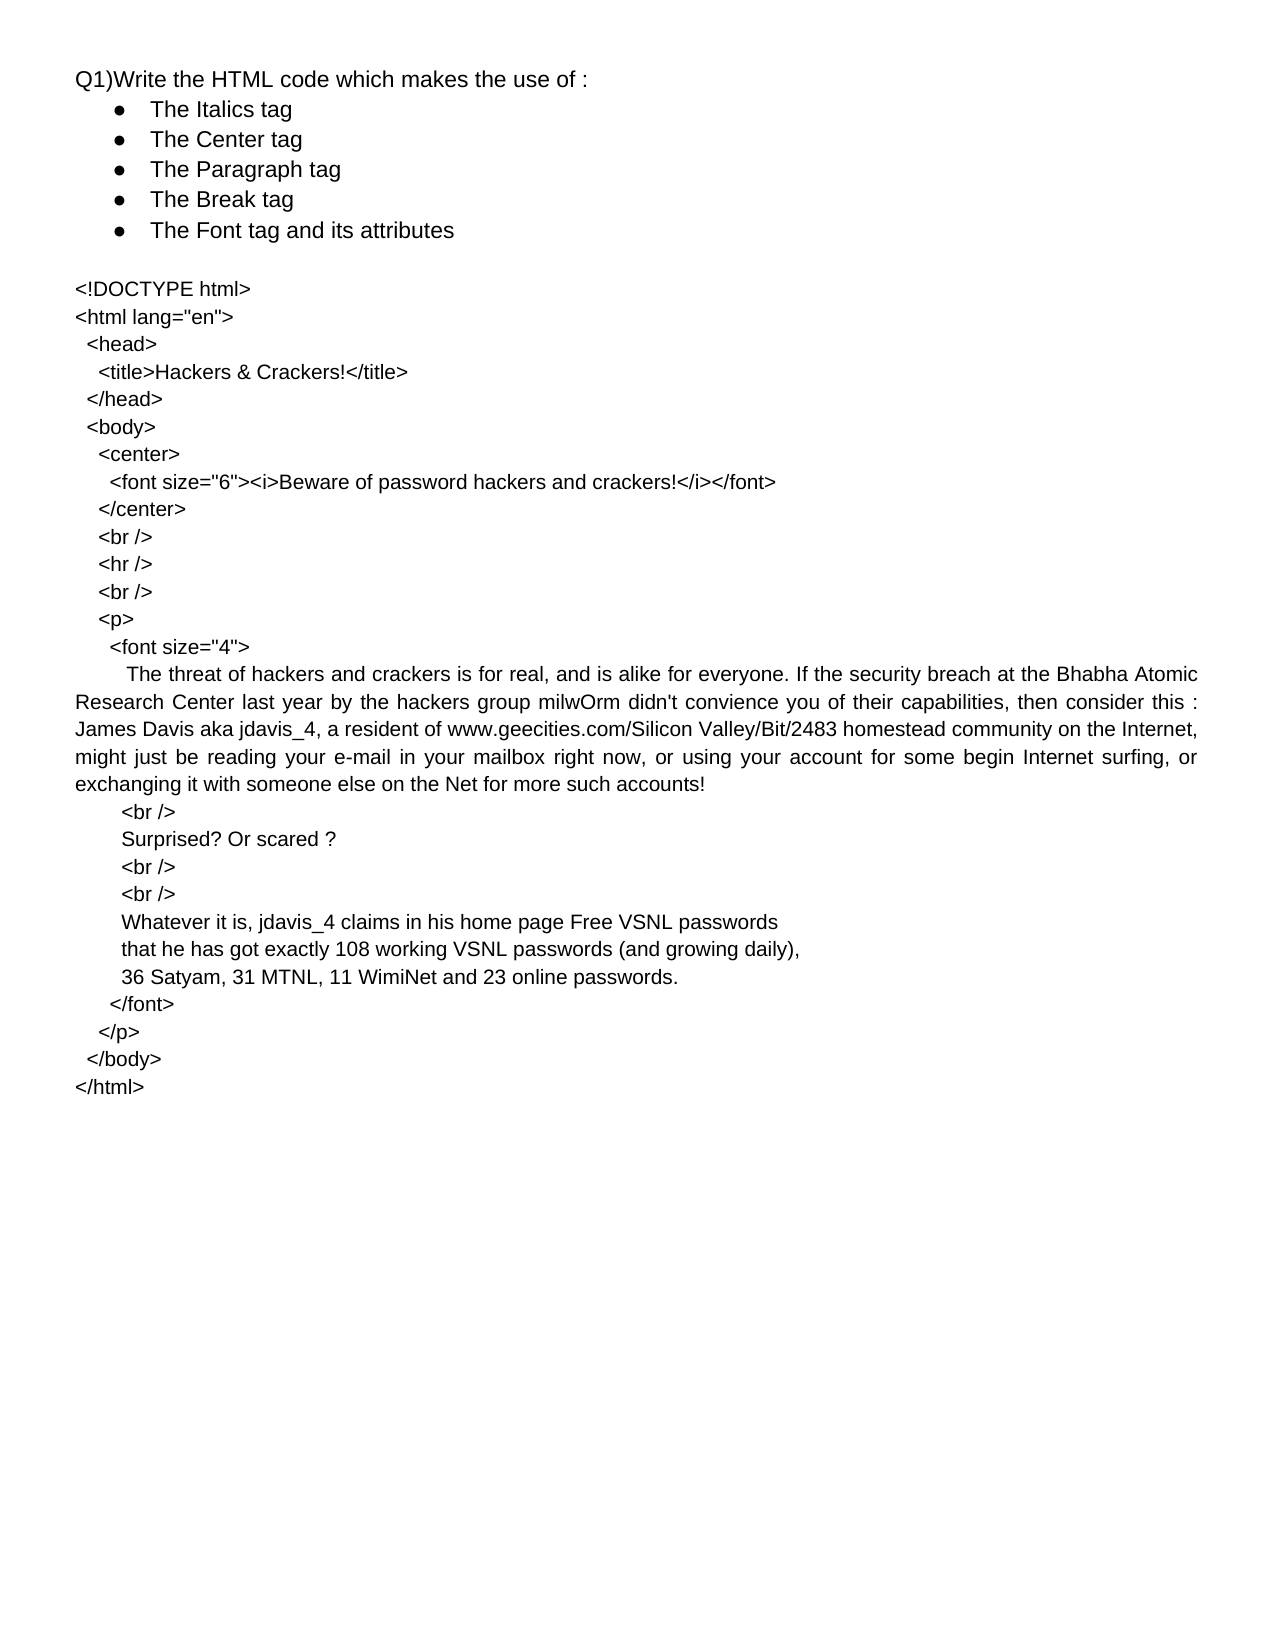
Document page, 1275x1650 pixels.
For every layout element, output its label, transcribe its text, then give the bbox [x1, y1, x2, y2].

list The Center tag [112, 126, 1200, 152]
text <p> [75, 607, 1200, 631]
text <br /> [75, 579, 1200, 603]
text </body> [75, 1047, 1200, 1071]
text Whatever it is, jdavis_4 claims in his home page Free VSNL passwords [75, 909, 1200, 933]
text </html> [75, 1074, 1200, 1098]
text <hr /> [75, 552, 1200, 576]
text 36 Satyam, 31 MTNL, 11 WimiNet and 23 online passwords. [75, 964, 1200, 988]
text </p> [75, 1019, 1200, 1043]
text </center> [75, 497, 1200, 521]
text <html lang="en"> [75, 304, 1200, 328]
text that he has got exactly 108 working VSNL passwords (and growing daily), [75, 937, 1200, 961]
list The Italics tag [112, 96, 1200, 122]
text <br /> [75, 799, 1200, 823]
text <br /> [75, 854, 1200, 878]
text <font size="6"><i>Beware of password hackers and crackers!</i></font> [75, 469, 1200, 493]
text <center> [75, 442, 1200, 466]
text <body> [75, 414, 1200, 438]
list The Break tag [112, 186, 1200, 213]
text <head> [75, 332, 1200, 356]
text </font> [75, 992, 1200, 1016]
text The threat of hackers and crackers is for real, and is alike for everyone. If the security breach at the Bhabha Atomic Research Center last year by the hackers group milwOrm didn't convience you of their capabilities, then consider this : James Davis aka jdavis_4, a resident of www.geecities.com/Silicon Valley/Bit/2483 homestead community on the Internet, might just be reading your e-mail in your mailbox right now, or using your account for some begin Internet surfing, or exchanging it with someone else on the Net for more such accounts! [75, 662, 1200, 796]
text Surprised? Or scared ? [75, 827, 1200, 851]
text Q1)Write the HTML code which makes the use of : [75, 66, 1200, 92]
text <title>Hackers & Crackers!</title> [75, 359, 1200, 383]
text <font size="4"> [75, 634, 1200, 658]
text </head> [75, 387, 1200, 411]
text <!DOCTYPE html> [75, 277, 1200, 301]
text <br /> [75, 882, 1200, 906]
list The Paragraph tag [112, 156, 1200, 183]
text <br /> [75, 524, 1200, 548]
list The Font tag and its attributes [112, 217, 1200, 243]
